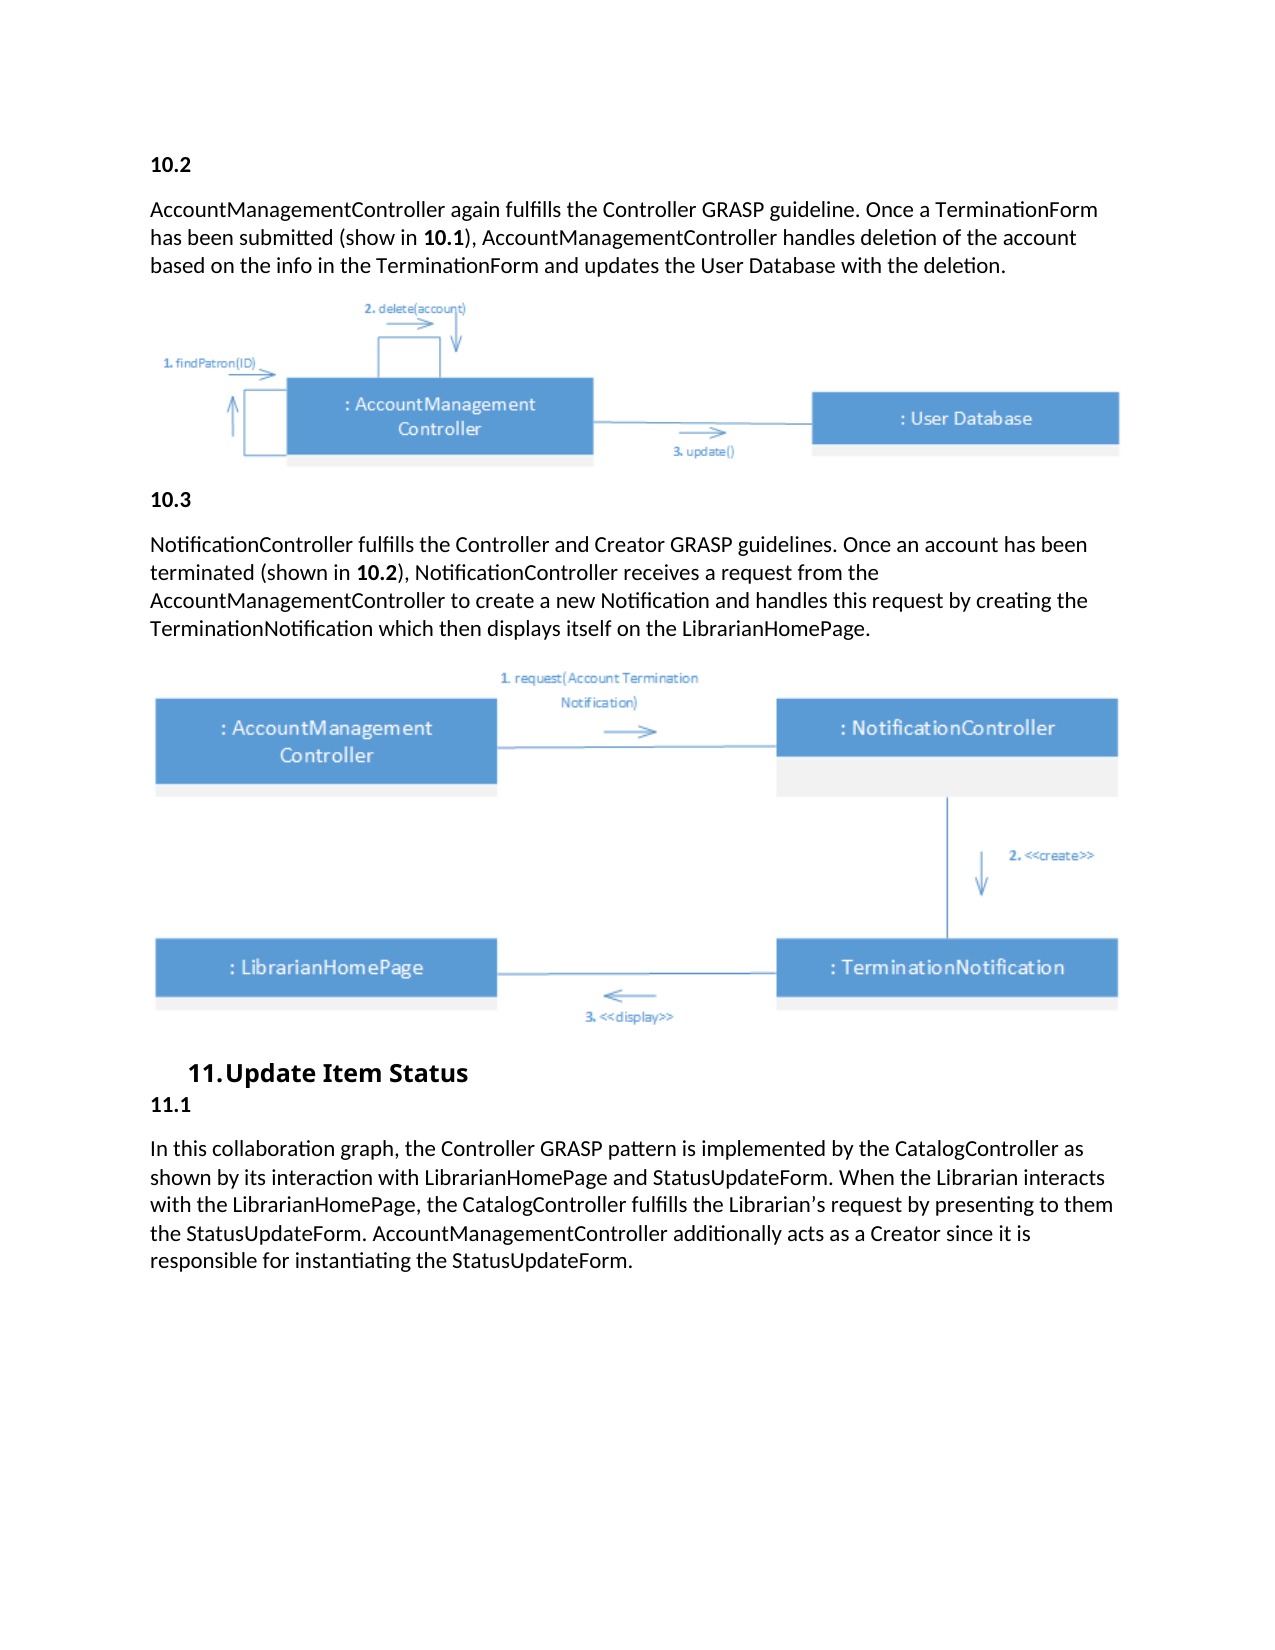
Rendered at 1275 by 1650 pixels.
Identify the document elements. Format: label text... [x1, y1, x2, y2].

text 10.3 [150, 486, 1125, 513]
picture [150, 663, 1124, 1035]
subtitle Update Item Status [187, 1056, 1125, 1090]
text 11.1 [150, 1090, 1125, 1118]
text AccountManagementController again fulfills the Controller GRASP guideline. Once a TerminationForm has been submitted (show in 10.1), AccountManagementController handles deletion of the account based on the info in the TerminationForm and updates the User Database with the deletion. [150, 195, 1125, 279]
text NotificationController fulfills the Controller and Creator GRASP guidelines. Once an account has been terminated (shown in 10.2), NotificationController receives a request from the AccountManagementController to create a new Notification and handles this request by creating the TerminationNotification which then displays itself on the LibrarianHomePage. [150, 530, 1125, 642]
picture [150, 295, 1125, 469]
text 10.2 [150, 150, 1125, 178]
text In this collaboration graph, the Controller GRASP pattern is implemented by the CatalogController as shown by its interaction with LibrarianHomePage and StatusUpdateForm. When the Librarian interacts with the LibrarianHomePage, the CatalogController fulfills the Librarian’s request by presenting to them the StatusUpdateForm. AccountManagementController additionally acts as a Creator since it is responsible for instantiating the StatusUpdateForm. [150, 1134, 1125, 1275]
